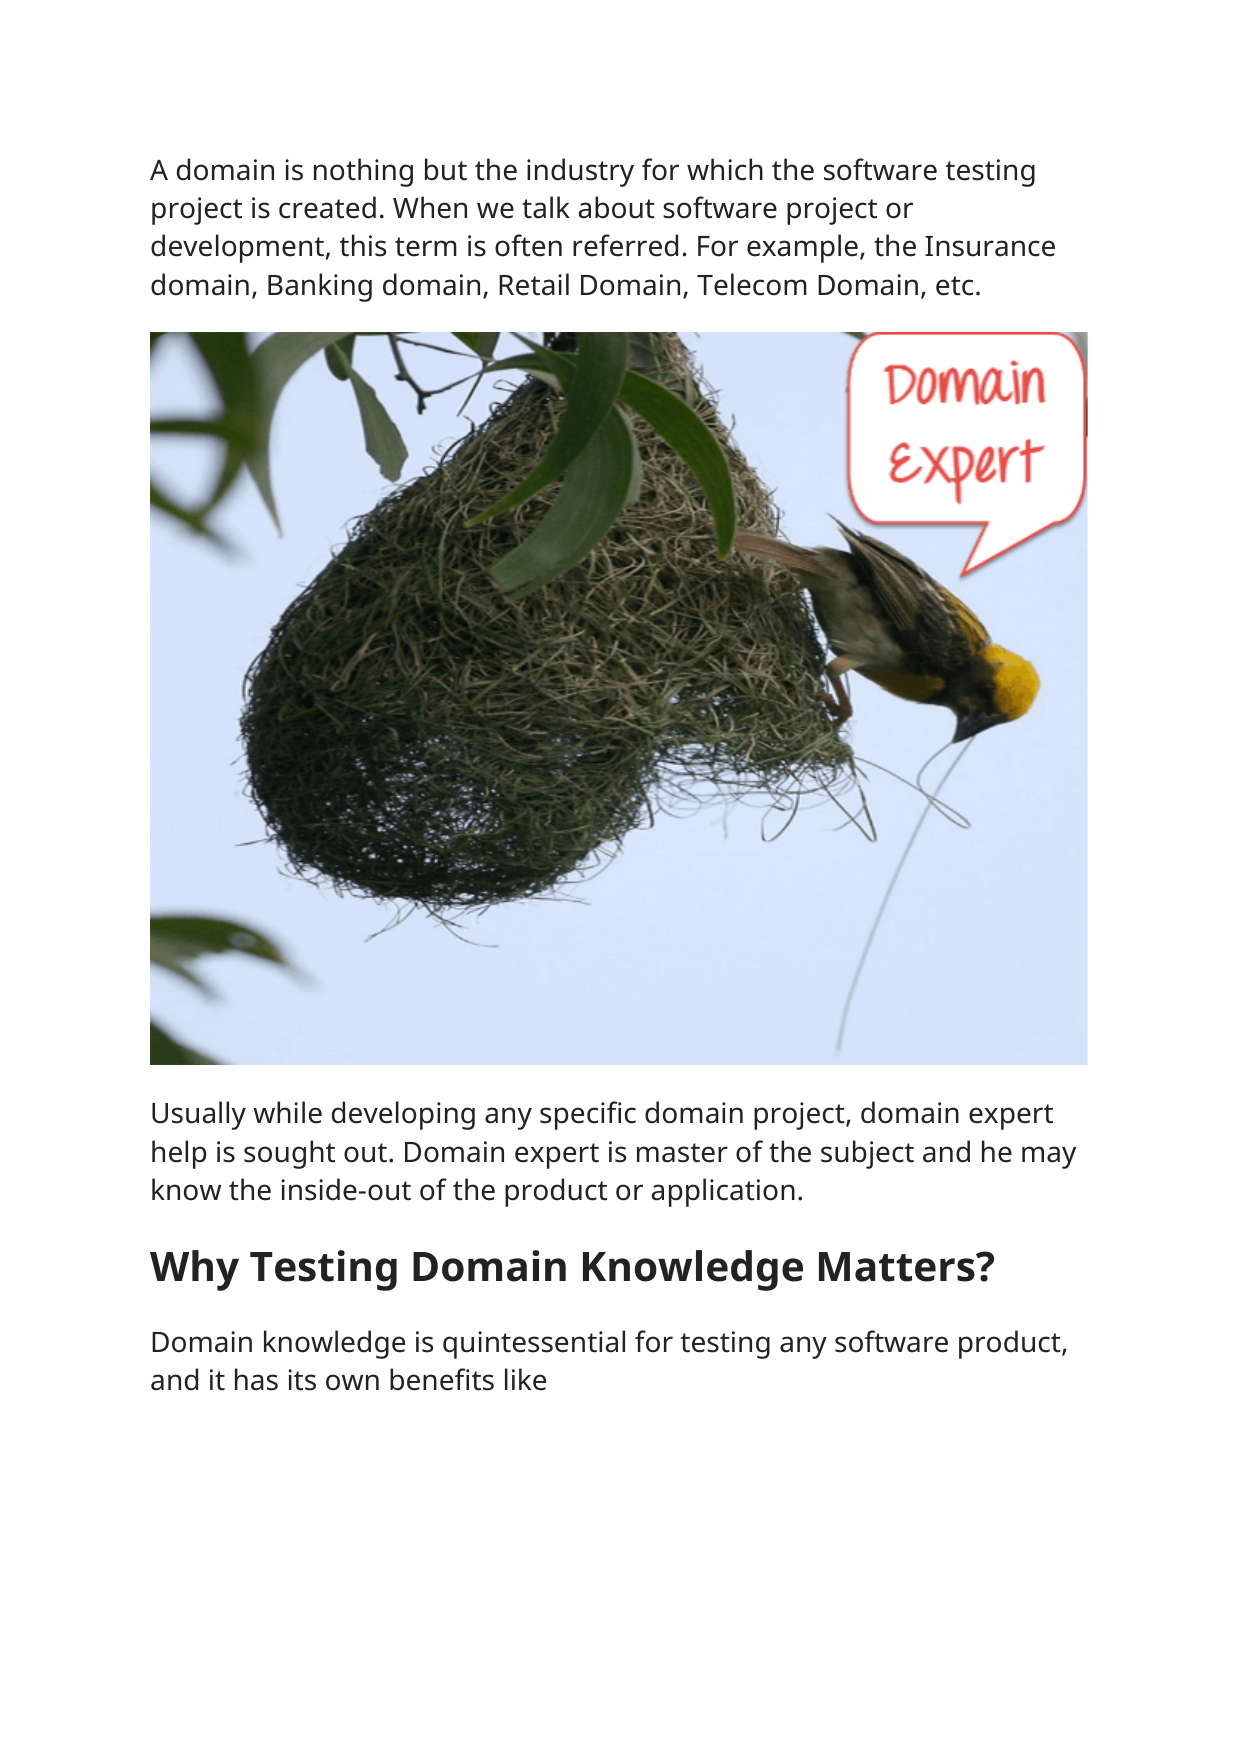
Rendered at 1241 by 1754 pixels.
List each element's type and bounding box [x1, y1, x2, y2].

picture [150, 332, 1091, 1065]
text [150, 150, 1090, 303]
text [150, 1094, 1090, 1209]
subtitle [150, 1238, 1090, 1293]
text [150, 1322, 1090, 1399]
